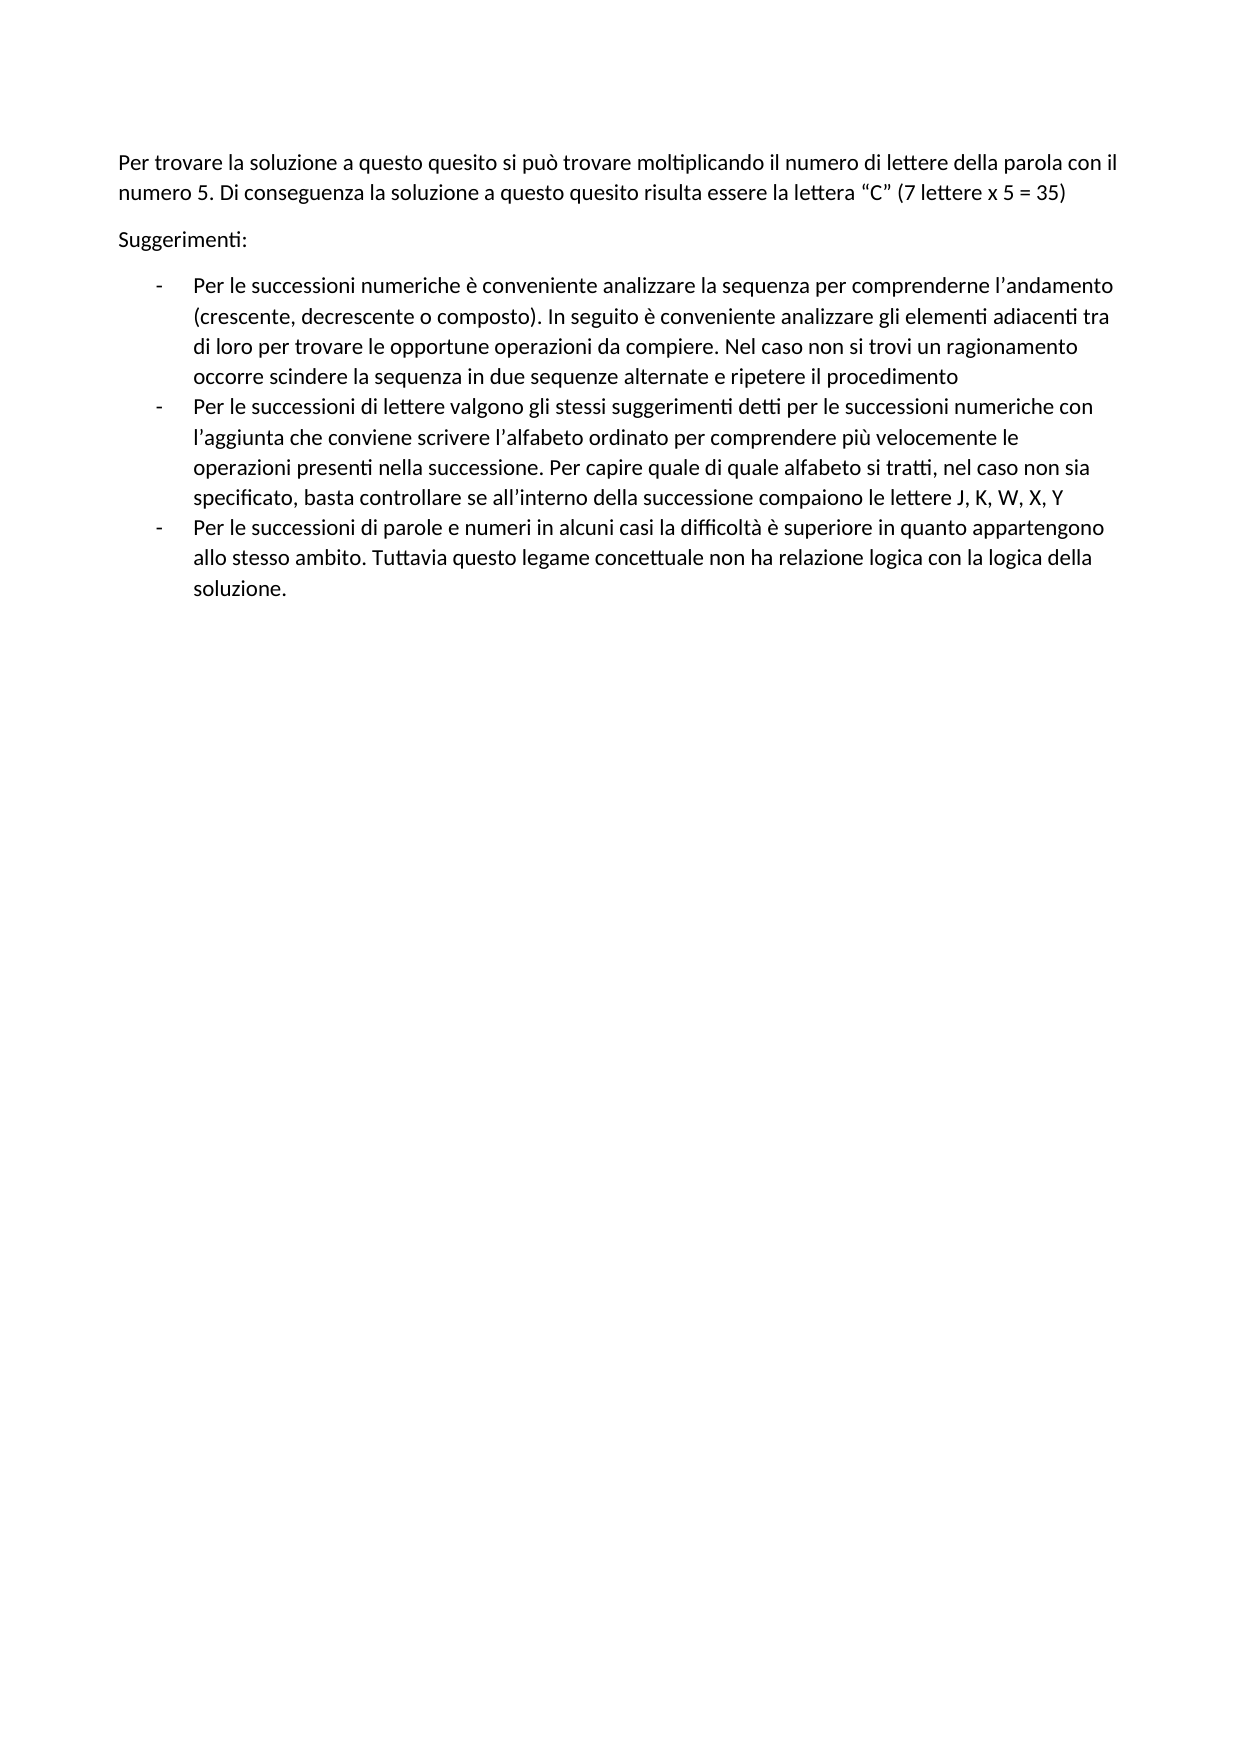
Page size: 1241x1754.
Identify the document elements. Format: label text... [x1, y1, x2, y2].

text Per trovare la soluzione a questo quesito si può trovare moltiplicando il numero di lettere della parola con il numero 5. Di conseguenza la soluzione a questo quesito risulta essere la lettera “C” (7 lettere x 5 = 35) [118, 148, 1122, 206]
text Suggerimenti: [118, 225, 1122, 253]
list Per le successioni di lettere valgono gli stessi suggerimenti detti per le successioni numeriche con l’aggiunta che conviene scrivere l’alfabeto ordinato per comprendere più velocemente le operazioni presenti nella successione. Per capire quale di quale alfabeto si tratti, nel caso non sia specificato, basta controllare se all’interno della successione compaiono le lettere J, K, W, X, Y [156, 392, 1122, 511]
list Per le successioni di parole e numeri in alcuni casi la difficoltà è superiore in quanto appartengono allo stesso ambito. Tuttavia questo legame concettuale non ha relazione logica con la logica della soluzione. [156, 513, 1122, 602]
list Per le successioni numeriche è conveniente analizzare la sequenza per comprenderne l’andamento (crescente, decrescente o composto). In seguito è conveniente analizzare gli elementi adiacenti tra di loro per trovare le opportune operazioni da compiere. Nel caso non si trovi un ragionamento occorre scindere la sequenza in due sequenze alternate e ripetere il procedimento [156, 272, 1122, 390]
